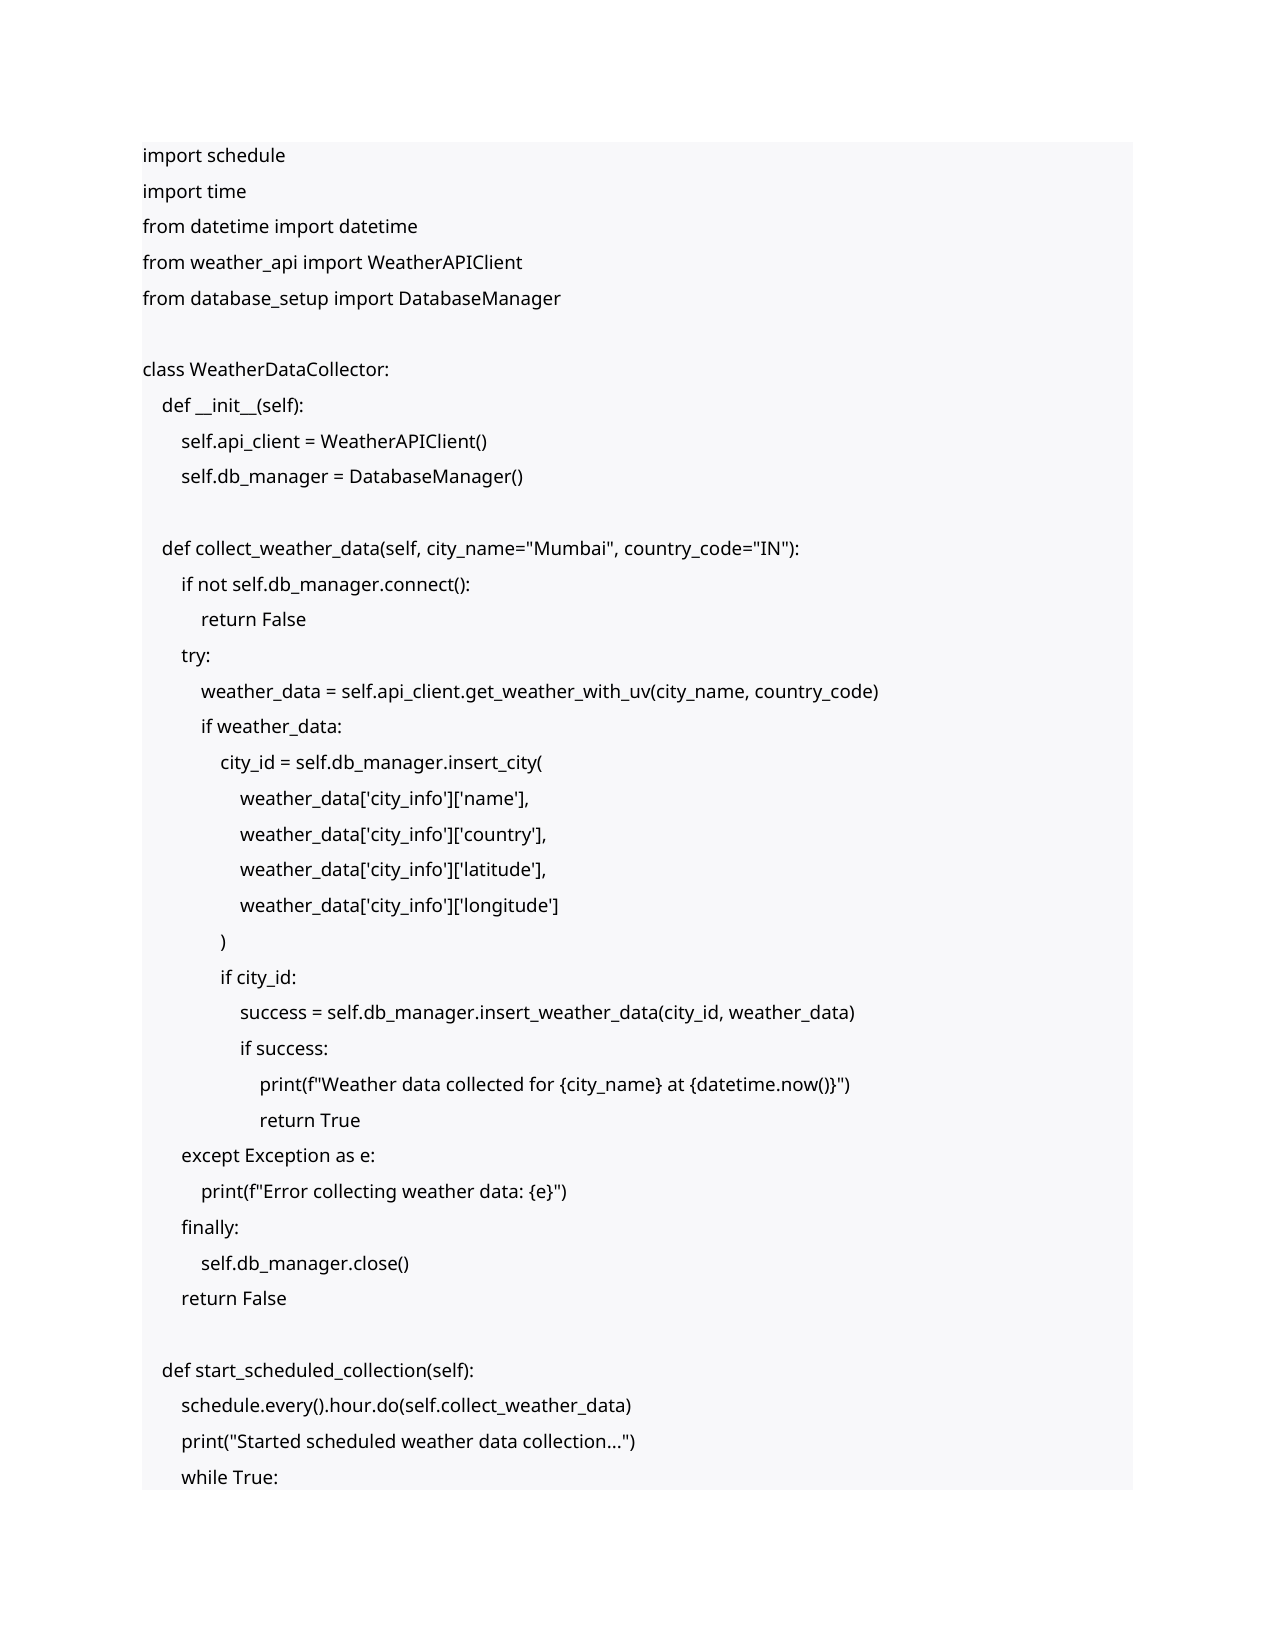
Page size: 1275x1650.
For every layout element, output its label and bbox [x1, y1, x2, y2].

text [142, 142, 1133, 1490]
